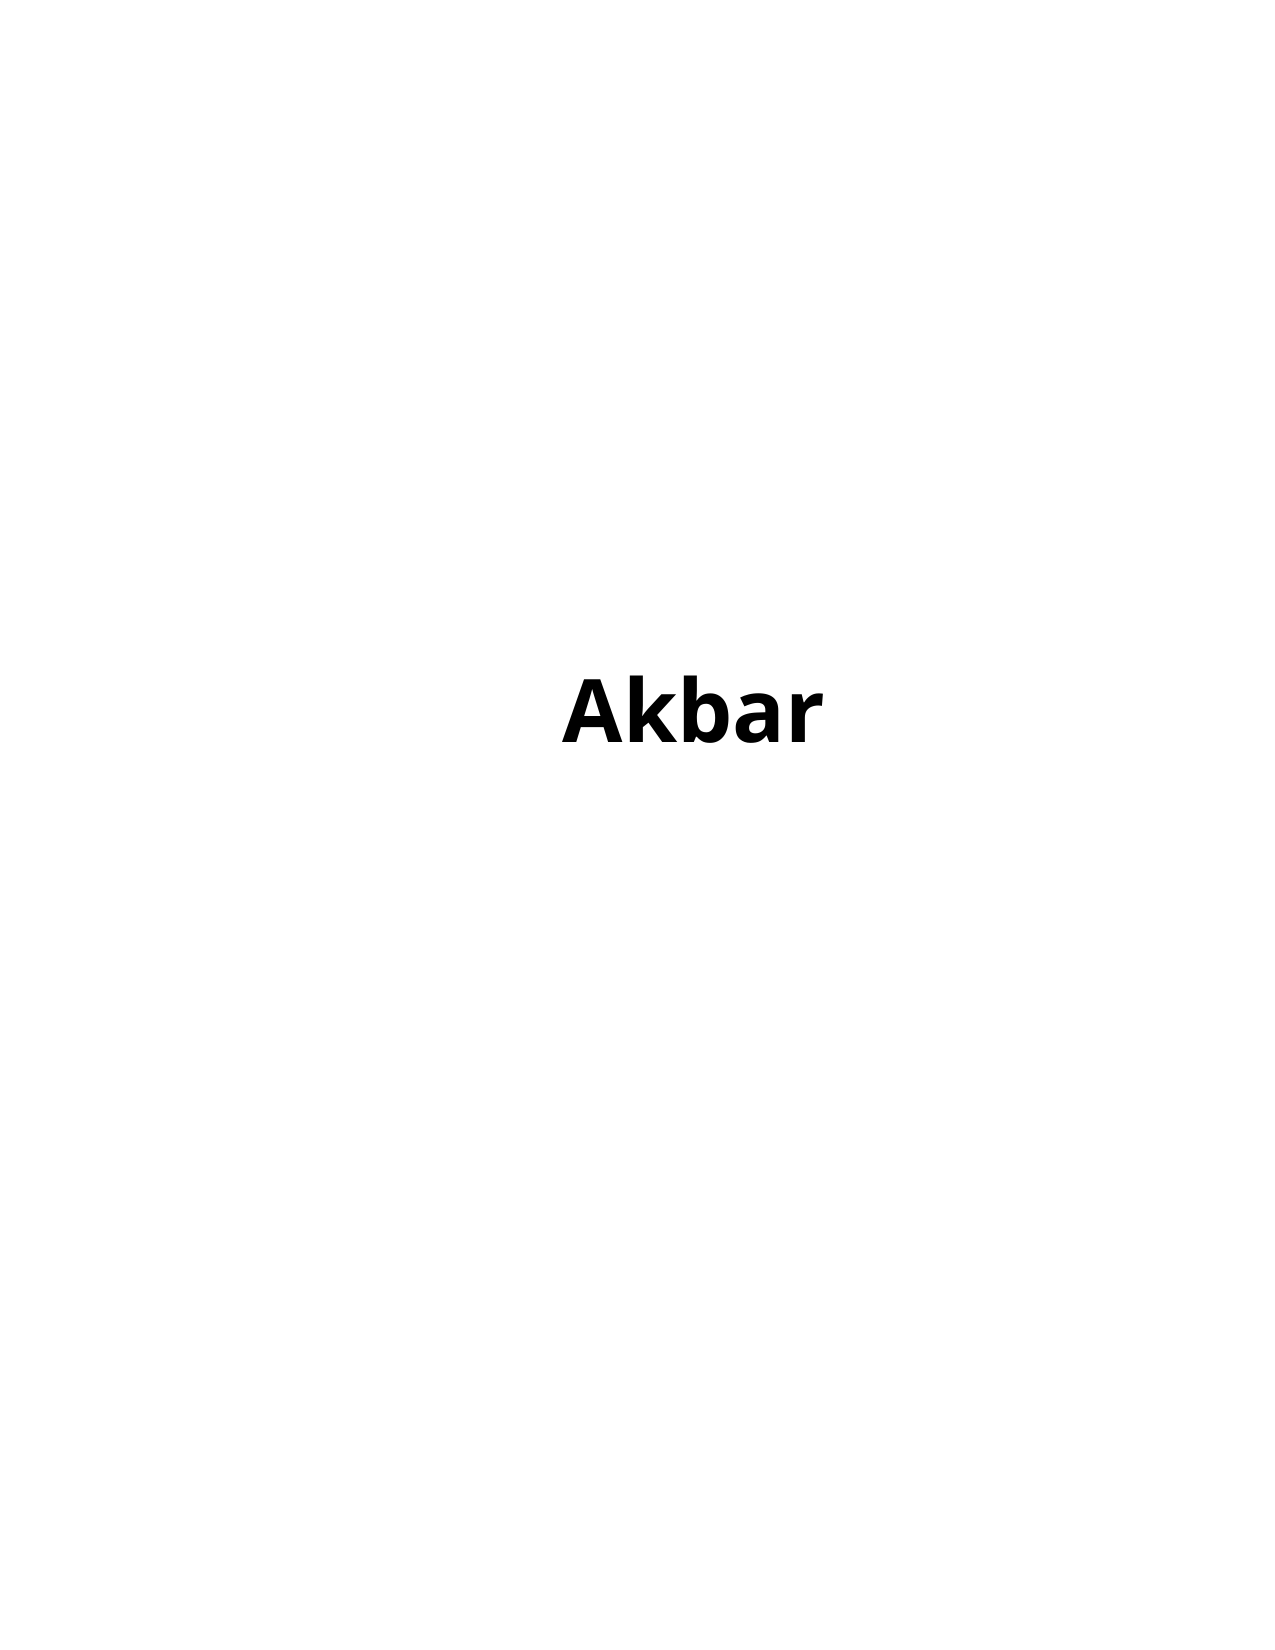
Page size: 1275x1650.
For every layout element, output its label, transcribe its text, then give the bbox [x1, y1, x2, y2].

list Akbar [187, 649, 1200, 768]
